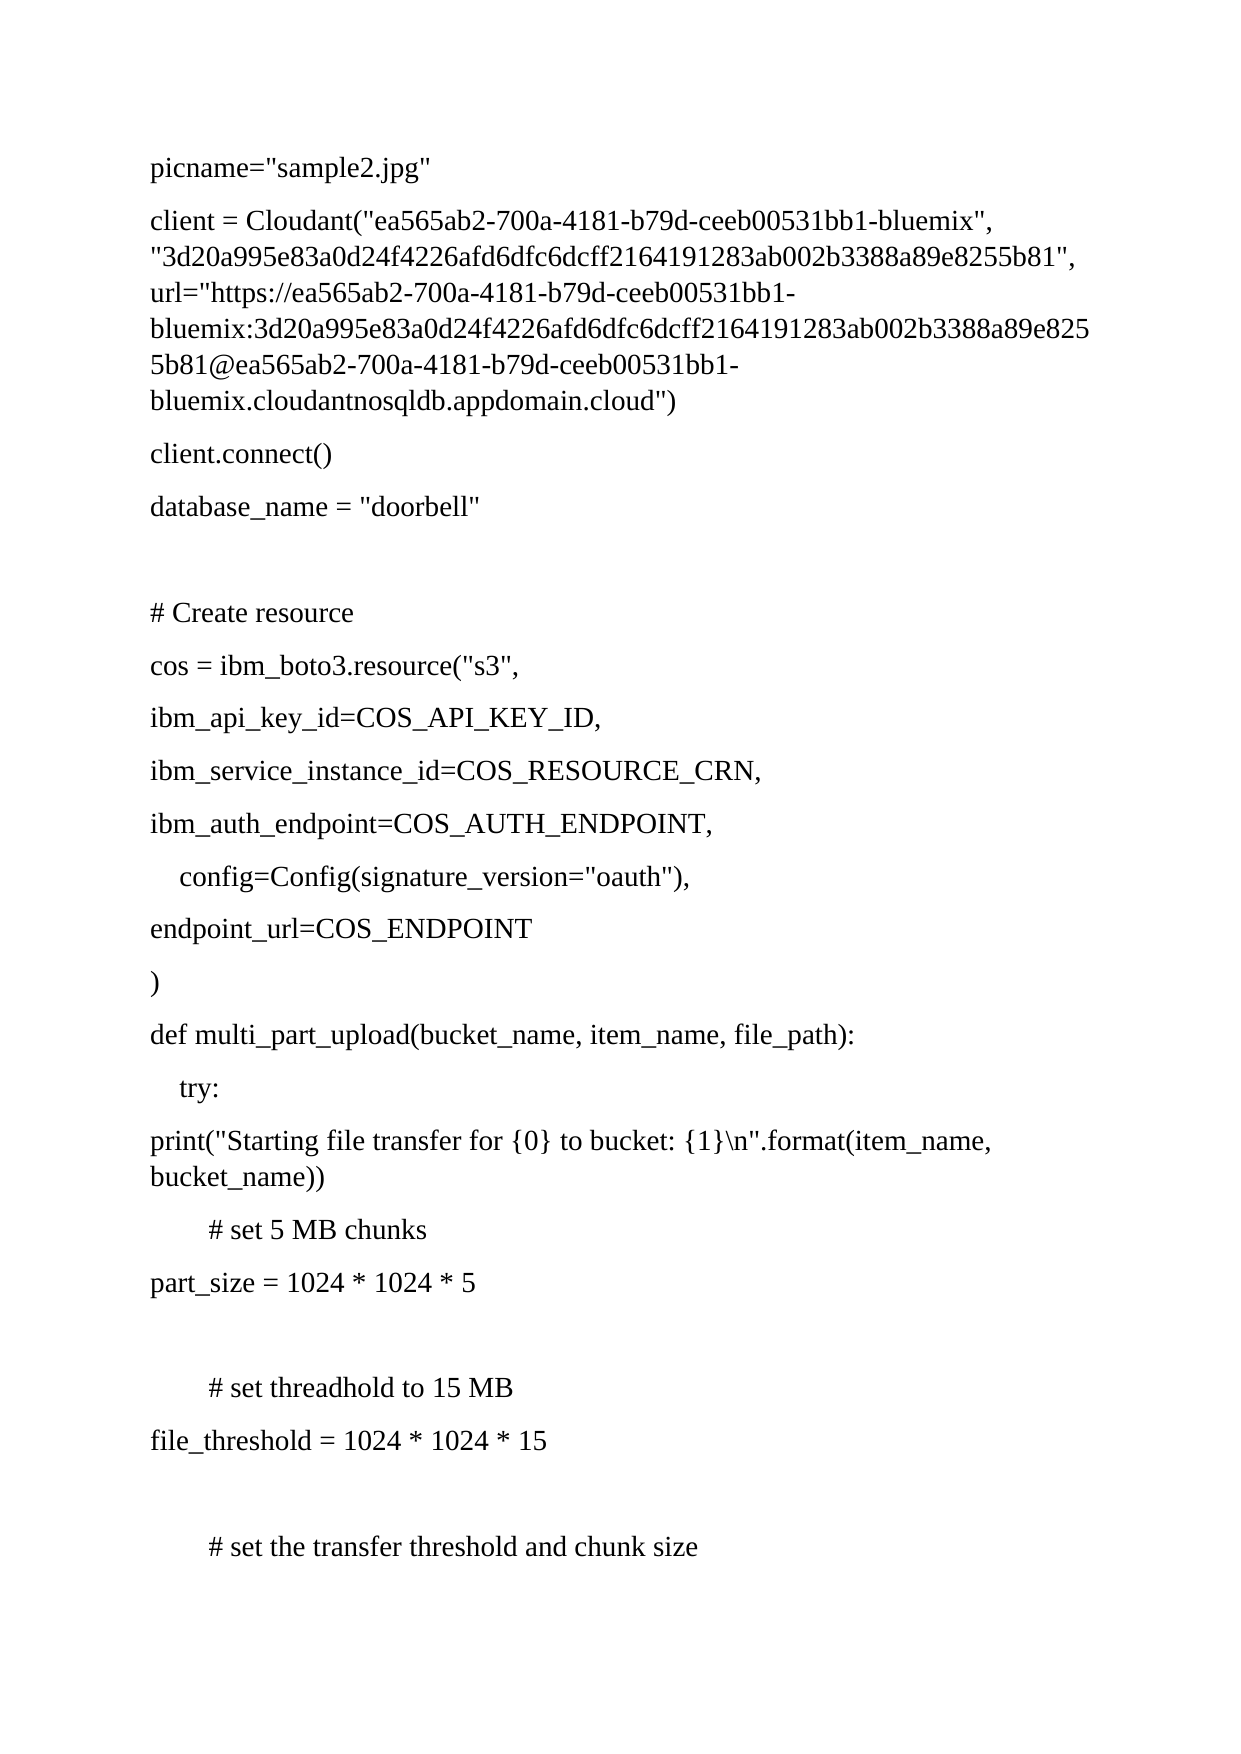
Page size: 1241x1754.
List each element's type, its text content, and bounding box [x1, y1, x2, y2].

text cos = ibm_boto3.resource("s3", [150, 648, 1090, 681]
text ibm_api_key_id=COS_API_KEY_ID, [150, 700, 1090, 734]
text print("Starting file transfer for {0} to bucket: {1}\n".format(item_name, bucket_name)) [150, 1123, 1090, 1193]
text ibm_service_instance_id=COS_RESOURCE_CRN, [150, 753, 1090, 787]
text # set the transfer threshold and chunk size [150, 1529, 1090, 1562]
text ibm_auth_endpoint=COS_AUTH_ENDPOINT, [150, 806, 1090, 839]
text ) [150, 964, 1090, 998]
text def multi_part_upload(bucket_name, item_name, file_path): [150, 1017, 1090, 1051]
text part_size = 1024 * 1024 * 5 [150, 1265, 1090, 1298]
text client.connect() [150, 436, 1090, 470]
text config=Config(signature_version="oauth"), [150, 859, 1090, 892]
text endpoint_url=COS_ENDPOINT [150, 912, 1090, 945]
text database_name = "doorbell" [150, 489, 1090, 523]
text # set threadhold to 15 MB [150, 1370, 1090, 1404]
text picname="sample2.jpg" [150, 150, 1090, 183]
text client = Cloudant("ea565ab2-700a-4181-b79d-ceeb00531bb1-bluemix", "3d20a995e83a0d24f4226afd6dfc6dcff2164191283ab002b3388a89e8255b81", url="https://ea565ab2-700a-4181-b79d-ceeb00531bb1-bluemix:3d20a995e83a0d24f4226afd6dfc6dcff2164191283ab002b3388a89e8255b81@ea565ab2-700a-4181-b79d-ceeb00531bb1-bluemix.cloudantnosqldb.appdomain.cloud") [150, 203, 1090, 417]
text file_threshold = 1024 * 1024 * 15 [150, 1423, 1090, 1457]
text # set 5 MB chunks [150, 1212, 1090, 1245]
text # Create resource [150, 595, 1090, 628]
text try: [150, 1070, 1090, 1104]
